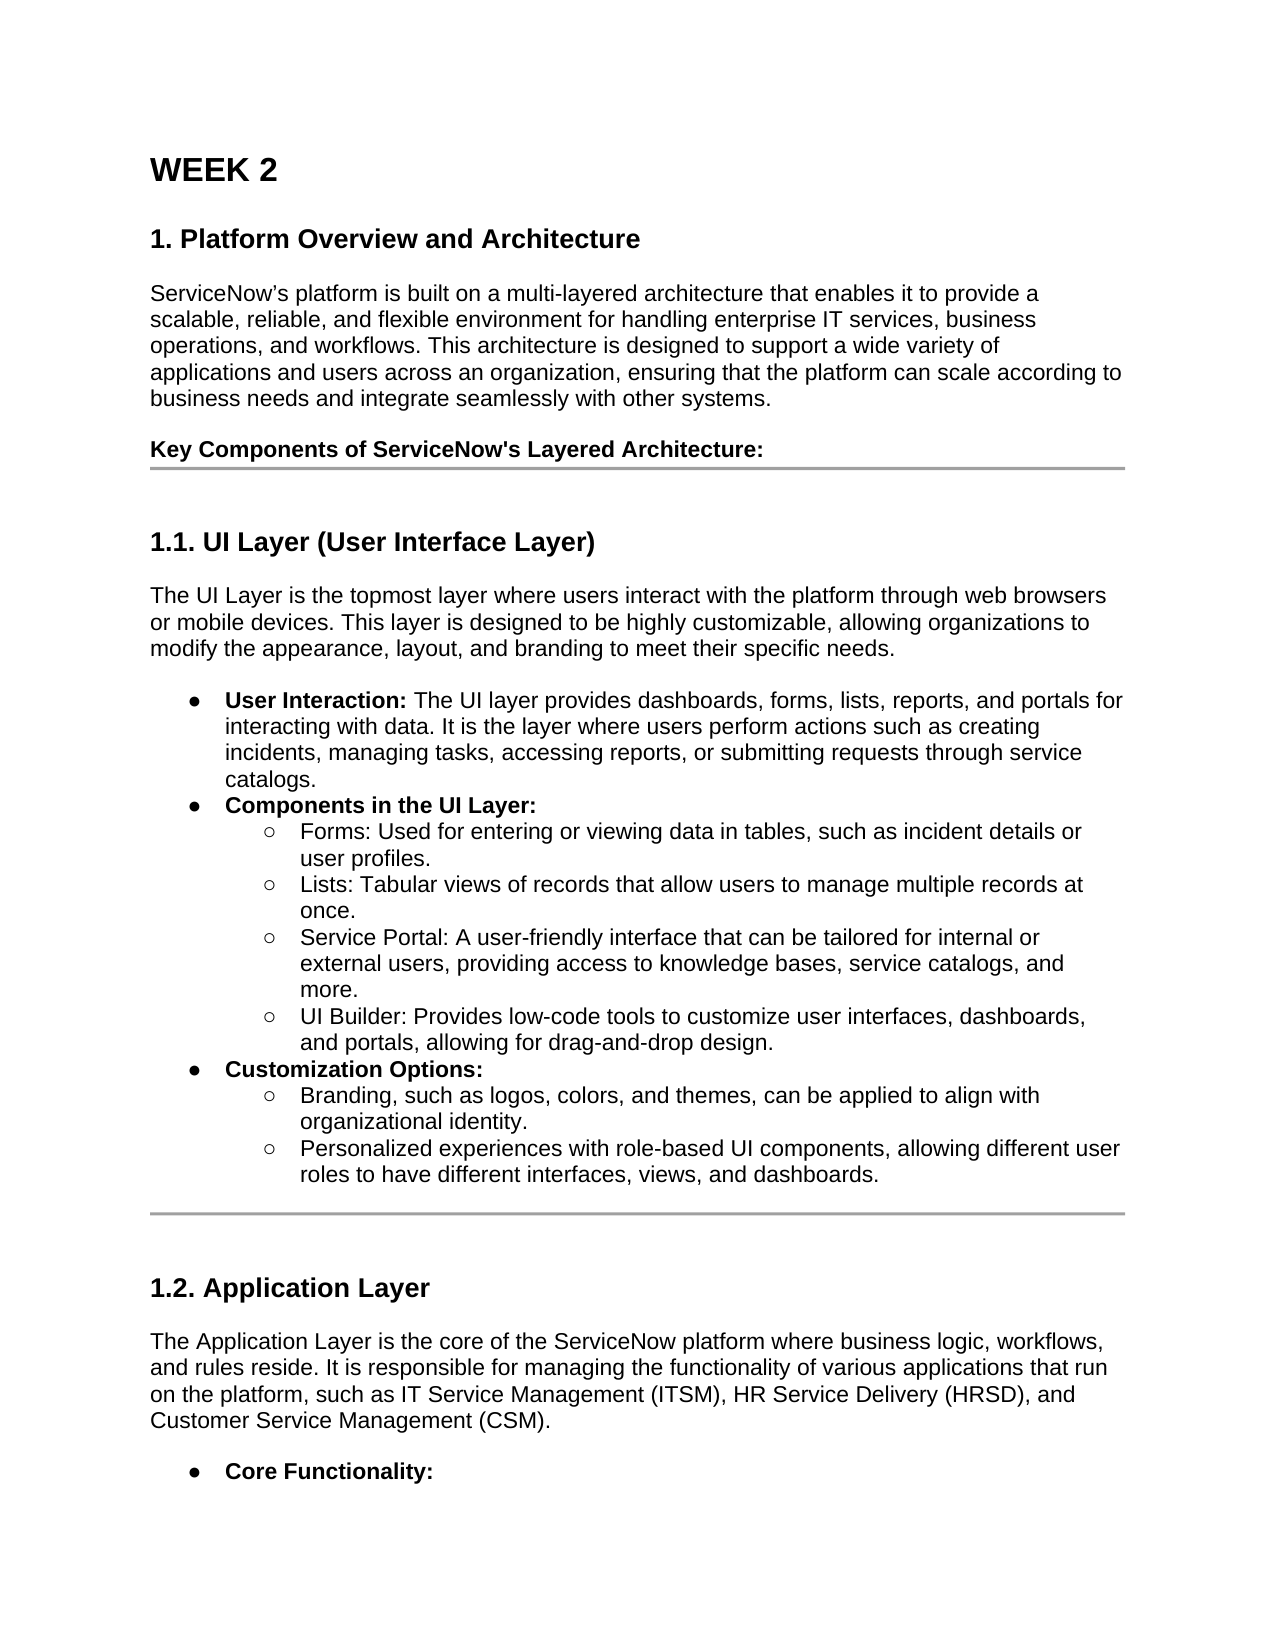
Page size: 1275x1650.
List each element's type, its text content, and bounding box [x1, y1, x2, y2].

subtitle 1.2. Application Layer [150, 1272, 1125, 1303]
list Customization Options: [187, 1056, 1125, 1082]
list Branding, such as logos, colors, and themes, can be applied to align with organizational identity. [262, 1082, 1125, 1134]
subtitle 1.1. UI Layer (User Interface Layer) [150, 526, 1125, 557]
list User Interaction: The UI layer provides dashboards, forms, lists, reports, and portals for interacting with data. It is the layer where users perform actions such as creating incidents, managing tasks, accessing reports, or submitting requests through service catalogs. [187, 687, 1125, 792]
list Personalized experiences with role-based UI components, allowing different user roles to have different interfaces, views, and dashboards. [262, 1134, 1125, 1187]
list Core Functionality: [187, 1458, 1125, 1485]
list Forms: Used for entering or viewing data in tables, such as incident details or user profiles. [262, 818, 1125, 871]
list Components in the UI Layer: [187, 792, 1125, 818]
list UI Builder: Provides low-code tools to customize user interfaces, dashboards, and portals, allowing for drag-and-drop design. [262, 1003, 1125, 1056]
list Service Portal: A user-friendly interface that can be tailored for internal or external users, providing access to knowledge bases, service catalogs, and more. [262, 924, 1125, 1003]
subtitle 1. Platform Overview and Architecture [150, 223, 1125, 254]
text ServiceNow’s platform is built on a multi-layered architecture that enables it to provide a scalable, reliable, and flexible environment for handling enterprise IT services, business operations, and workflows. This architecture is designed to support a wide variety of applications and users across an organization, ensuring that the platform can scale according to business needs and integrate seamlessly with other systems. [150, 279, 1125, 411]
subtitle Key Components of ServiceNow's Layered Architecture: [150, 436, 1125, 463]
text The Application Layer is the core of the ServiceNow platform where business logic, workflows, and rules reside. It is responsible for managing the functionality of various applications that run on the platform, such as IT Service Management (ITSM), HR Service Delivery (HRSD), and Customer Service Management (CSM). [150, 1328, 1125, 1433]
text WEEK 2 [150, 150, 1125, 188]
text The UI Layer is the topmost layer where users interact with the platform through web browsers or mobile devices. This layer is designed to be highly customizable, allowing organizations to modify the appearance, layout, and branding to meet their specific needs. [150, 582, 1125, 662]
list Lists: Tabular views of records that allow users to manage multiple records at once. [262, 871, 1125, 924]
